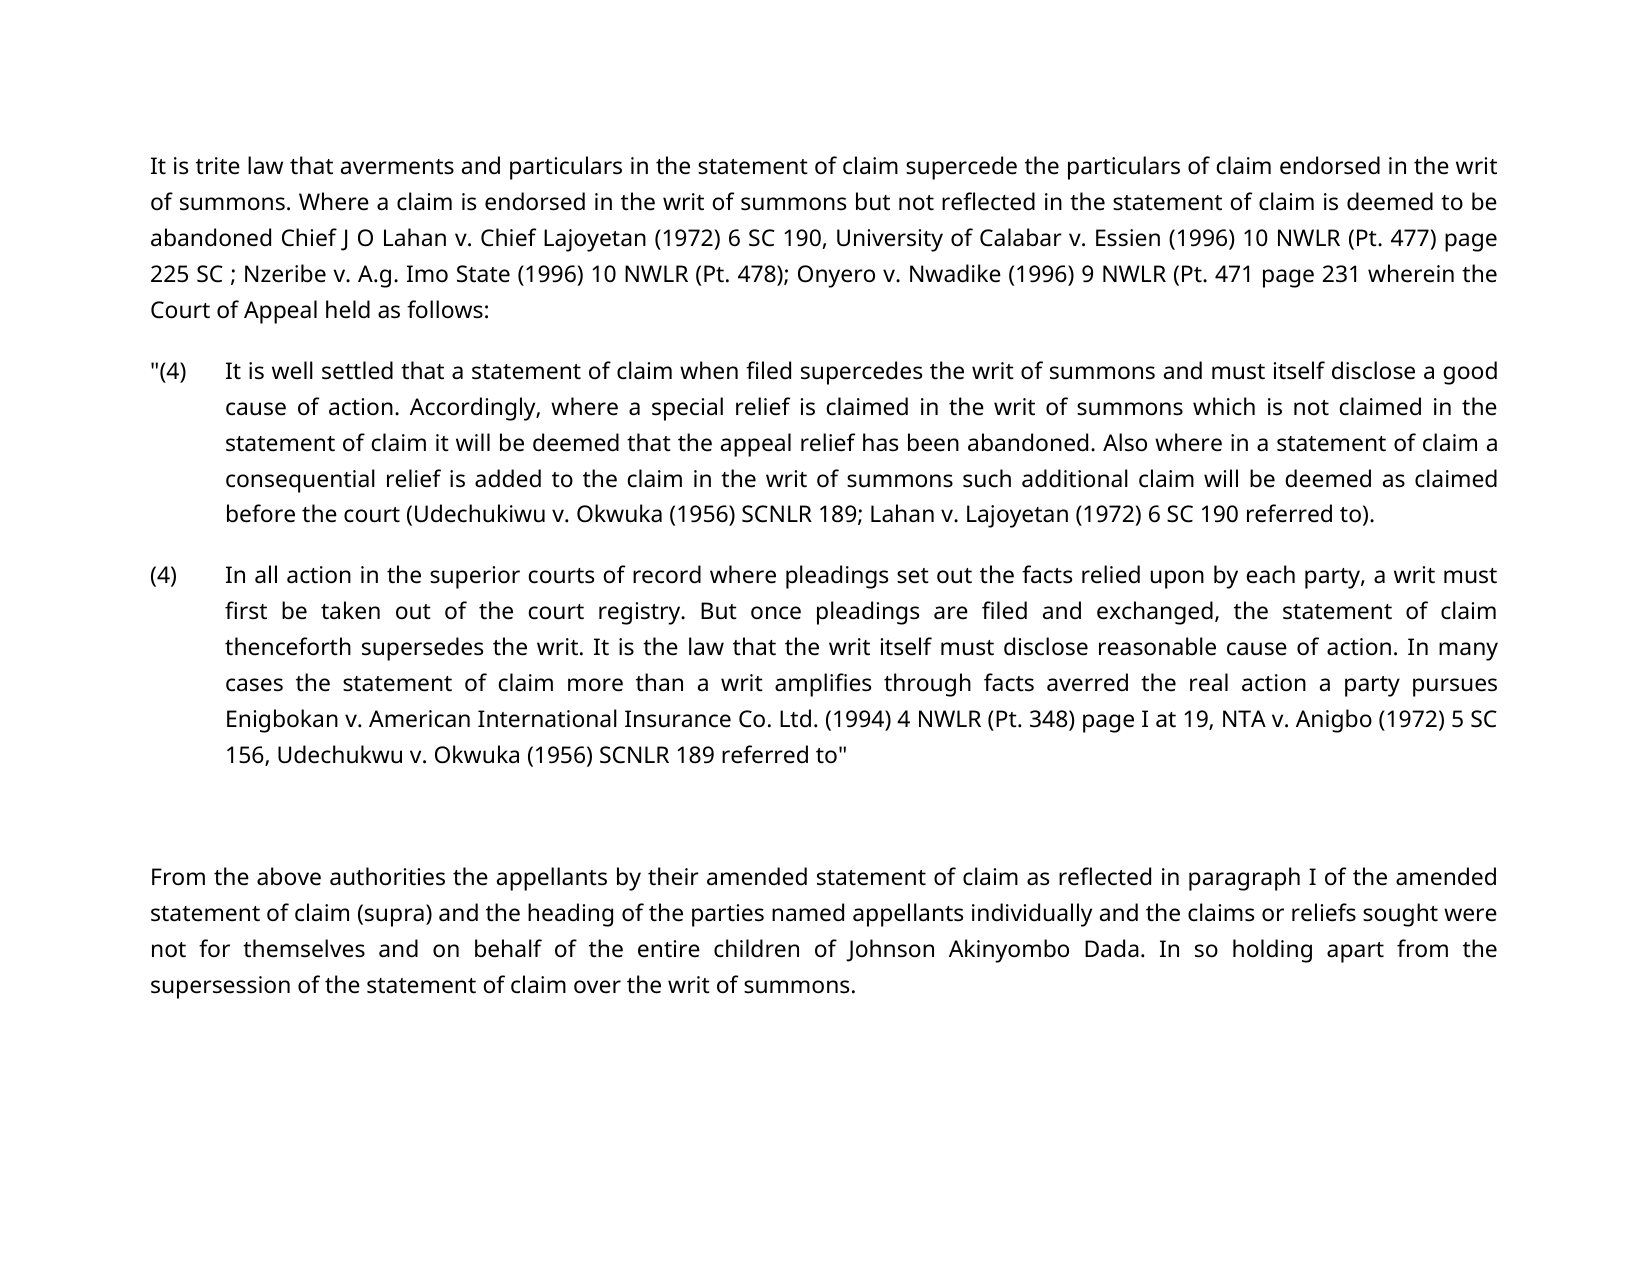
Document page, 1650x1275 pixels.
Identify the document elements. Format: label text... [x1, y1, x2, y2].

text "(4) It is well settled that a statement of claim when filed supercedes the writ of summons and must itself disclose a good cause of action. Accordingly, where a special relief is claimed in the writ of summons which is not claimed in the statement of claim it will be deemed that the appeal relief has been abandoned. Also where in a statement of claim a consequential relief is added to the claim in the writ of summons such additional claim will be deemed as claimed before the court (Udechukiwu v. Okwuka (1956) SCNLR 189; Lahan v. Lajoyetan (1972) 6 SC 190 referred to). [150, 355, 1500, 530]
text From the above authorities the appellants by their amended statement of claim as reflected in paragraph I of the amended statement of claim (supra) and the heading of the parties named appellants individually and the claims or reliefs sought were not for themselves and on behalf of the entire children of Johnson Akinyombo Dada. In so holding apart from the supersession of the statement of claim over the writ of summons. [150, 861, 1500, 1000]
text It is trite law that averments and particulars in the statement of claim supercede the particulars of claim endorsed in the writ of summons. Where a claim is endorsed in the writ of summons but not reflected in the statement of claim is deemed to be abandoned Chief J O Lahan v. Chief Lajoyetan (1972) 6 SC 190, University of Calabar v. Essien (1996) 10 NWLR (Pt. 477) page 225 SC ; Nzeribe v. A.g. Imo State (1996) 10 NWLR (Pt. 478); Onyero v. Nwadike (1996) 9 NWLR (Pt. 471 page 231 wherein the Court of Appeal held as follows: [150, 150, 1500, 325]
text (4) In all action in the superior courts of record where pleadings set out the facts relied upon by each party, a writ must first be taken out of the court registry. But once pleadings are filed and exchanged, the statement of claim thenceforth supersedes the writ. It is the law that the writ itself must disclose reasonable cause of action. In many cases the statement of claim more than a writ amplifies through facts averred the real action a party pursues Enigbokan v. American International Insurance Co. Ltd. (1994) 4 NWLR (Pt. 348) page I at 19, NTA v. Anigbo (1972) 5 SC 156, Udechukwu v. Okwuka (1956) SCNLR 189 referred to" [150, 559, 1500, 770]
